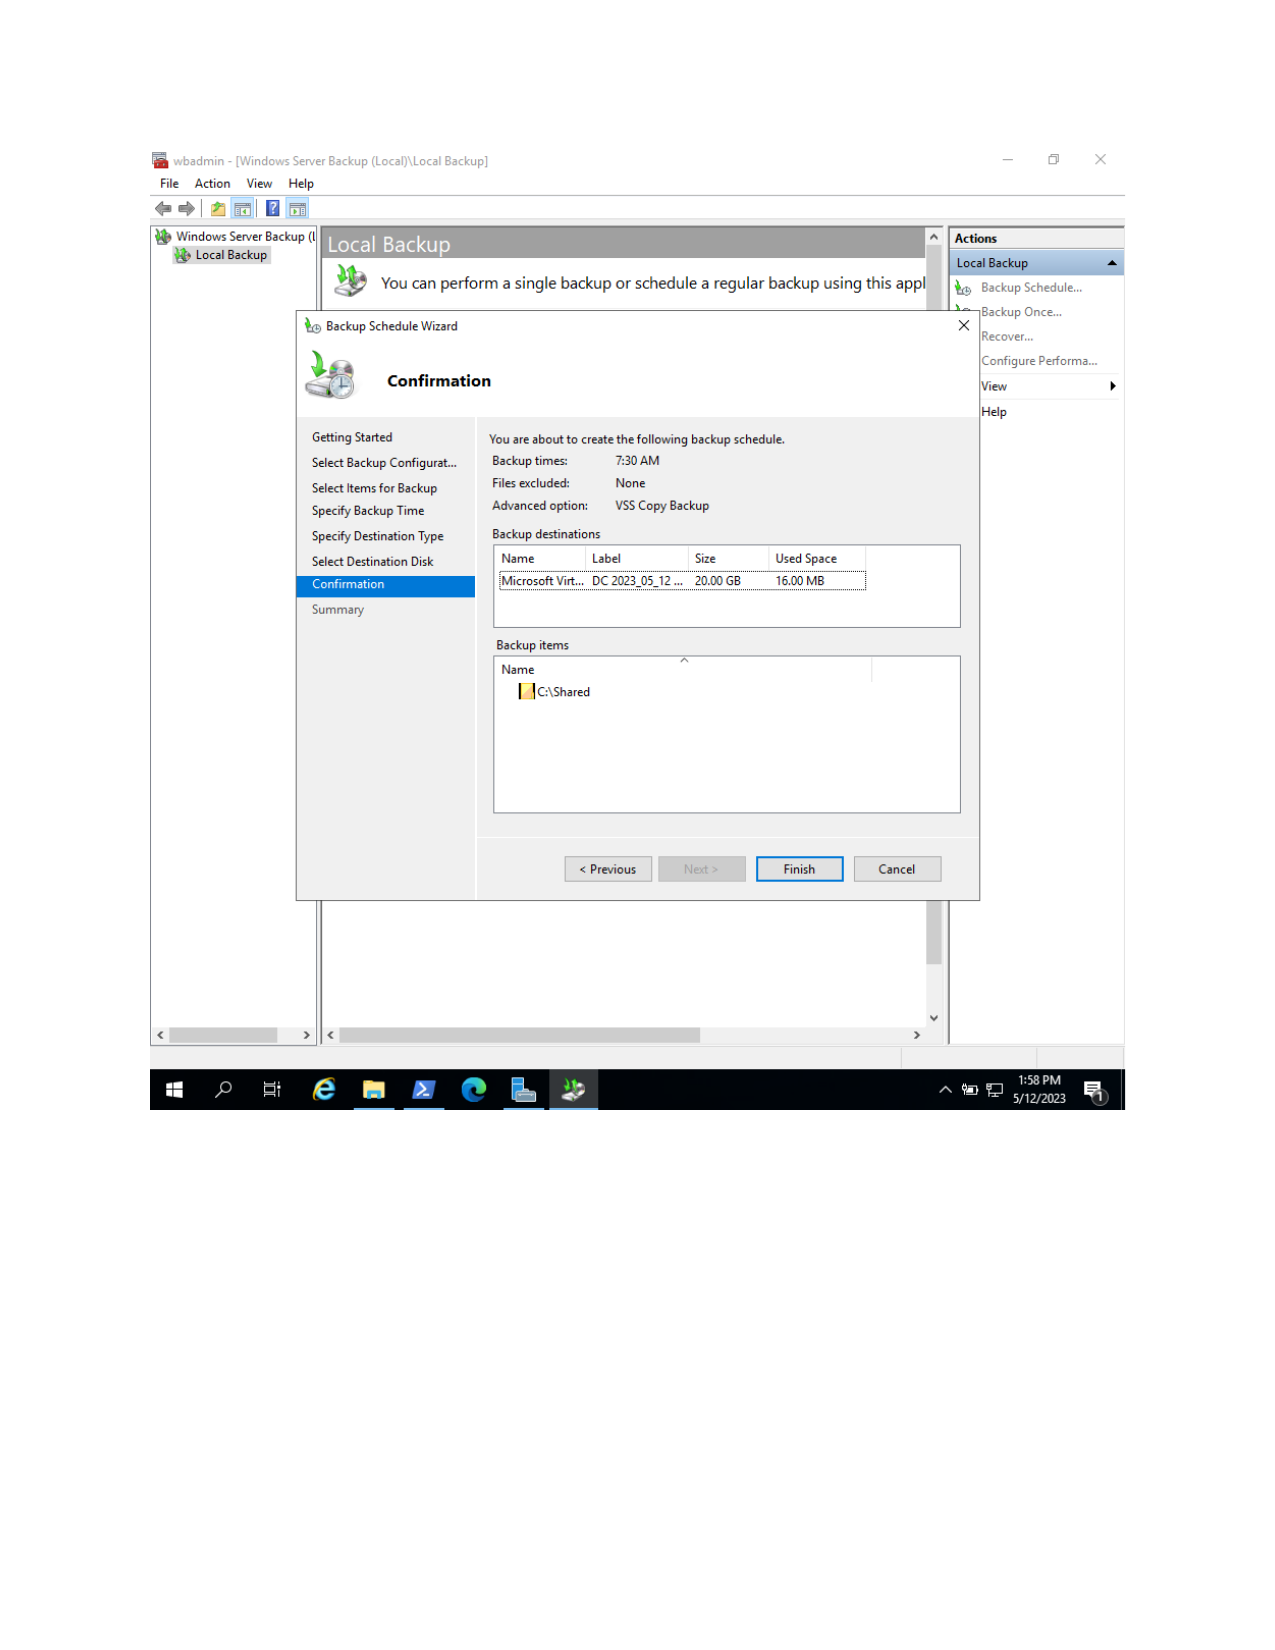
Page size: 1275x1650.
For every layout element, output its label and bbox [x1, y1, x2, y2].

picture [150, 150, 1125, 1110]
